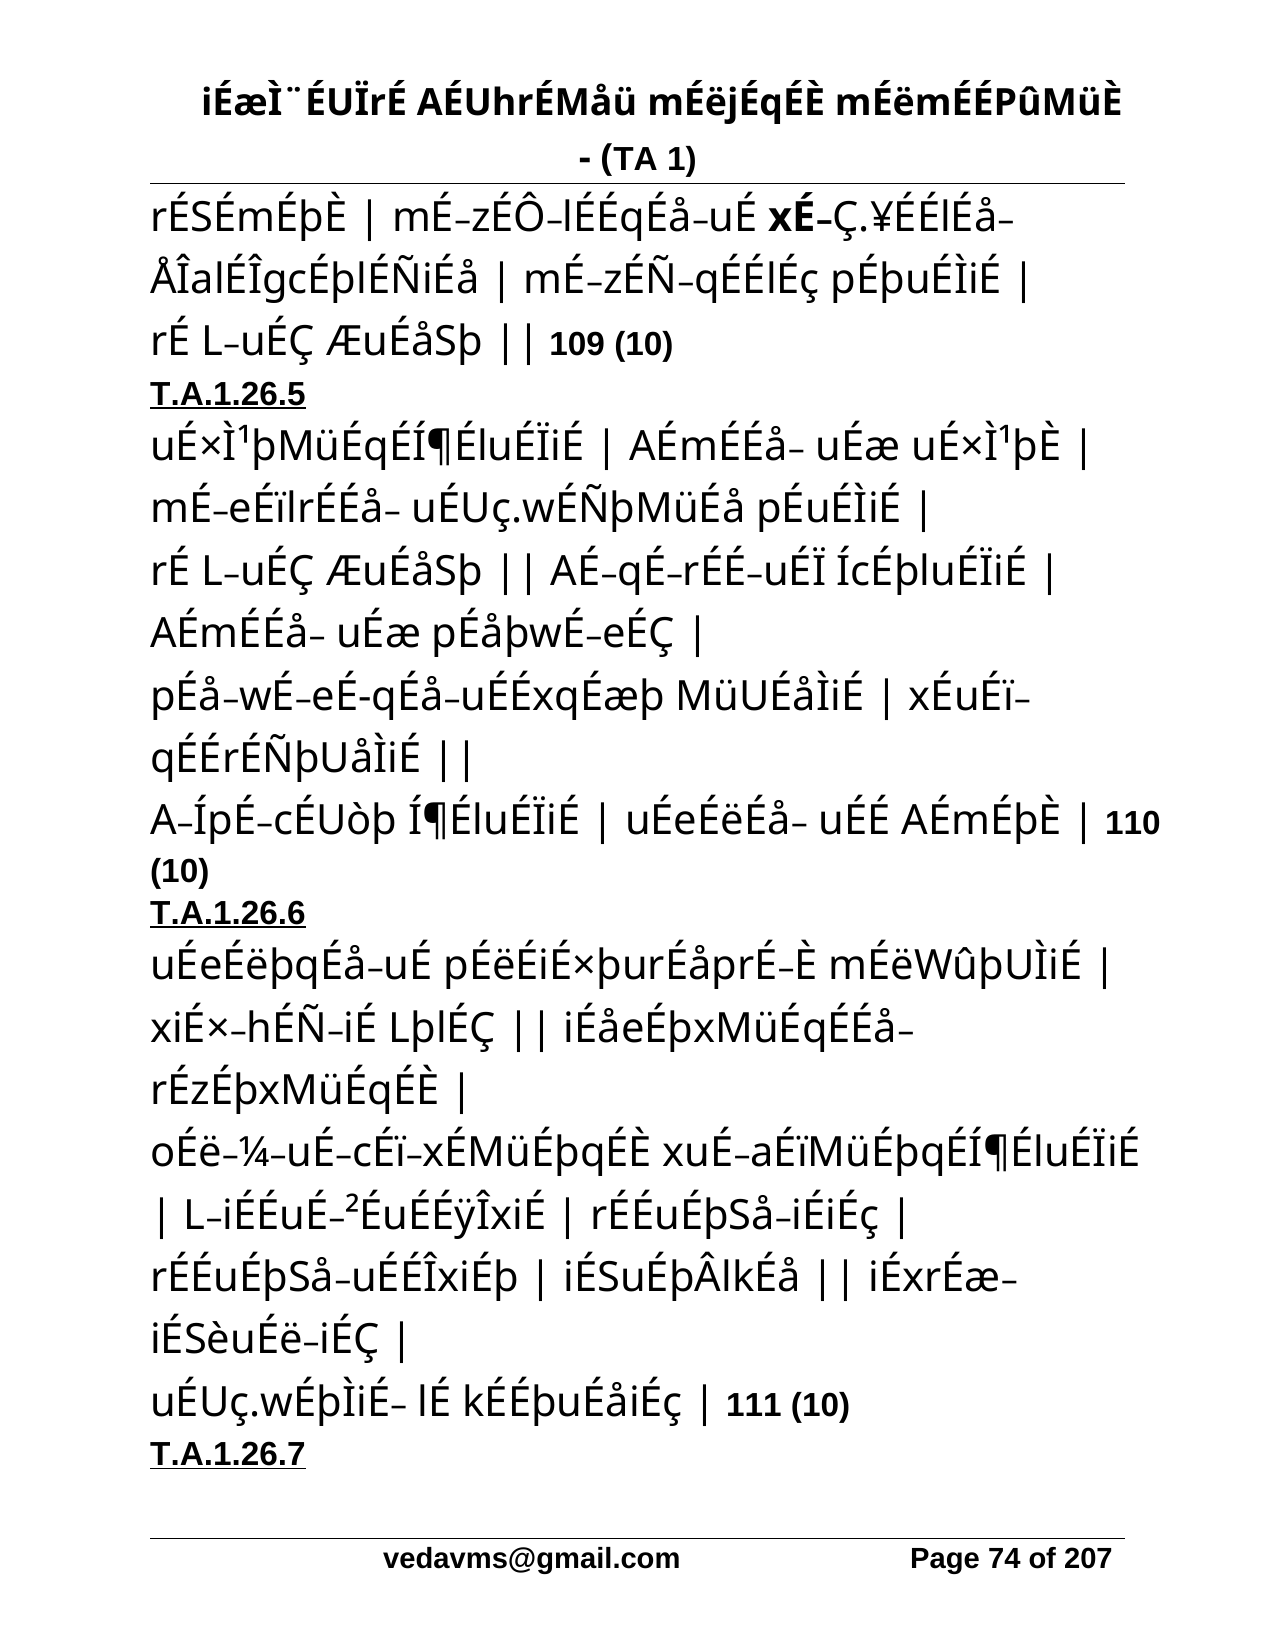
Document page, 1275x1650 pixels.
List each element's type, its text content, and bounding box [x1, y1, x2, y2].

text rÉ L–uÉÇ ÆuÉåSþ || AÉ–qÉ–rÉÉ–uÉÏ ÍcÉþluÉÏiÉ | AÉmÉÉå– uÉæ pÉåþwÉ–eÉÇ | [150, 541, 1169, 660]
text T.A.1.26.5 [150, 373, 1124, 412]
text T.A.1.26.7 [150, 1434, 1124, 1473]
text T.A.1.26.6 [150, 893, 1124, 931]
text rÉSÉmÉþÈ | mÉ–zÉÔ–lÉÉqÉå–uÉ xÉ–Ç.¥ÉÉlÉå– ÅÎalÉÎgcÉþlÉÑiÉå | mÉ–zÉÑ–qÉÉlÉç pÉþuÉÌiÉ | [150, 186, 1124, 306]
text pÉå–wÉ–eÉ-qÉå–uÉÉxqÉæþ MüUÉåÌiÉ | xÉuÉï–qÉÉrÉÑþUåÌiÉ || [150, 665, 1169, 784]
text uÉ×Ì¹þMüÉqÉÍ¶ÉluÉÏiÉ | AÉmÉÉå– uÉæ uÉ×Ì¹þÈ | mÉ–eÉïlrÉÉå– uÉUç.wÉÑþMüÉå pÉuÉÌiÉ | [150, 416, 1169, 535]
text uÉUç.wÉþÌiÉ– lÉ kÉÉþuÉåiÉç | 111 (10) [150, 1372, 1169, 1428]
text rÉÉuÉþSå–uÉÉÎxiÉþ | iÉSuÉþÂlkÉå || iÉxrÉæ– iÉSèuÉë–iÉÇ | [150, 1247, 1169, 1366]
text uÉeÉëþqÉå–uÉ pÉëÉiÉ×þurÉåprÉ–È mÉëWûþUÌiÉ | xiÉ×–hÉÑ–iÉ LþlÉÇ || iÉåeÉþxMüÉqÉÉå– rÉzÉþxMüÉqÉÈ | oÉë–¼–uÉ–cÉï–xÉMüÉþqÉÈ xuÉ–aÉïMüÉþqÉÍ¶ÉluÉÏiÉ | L–iÉÉuÉ–²ÉuÉÉÿÎxiÉ | rÉÉuÉþSå–iÉiÉç | [150, 935, 1169, 1241]
text A–ÍpÉ–cÉUòþ Í¶ÉluÉÏiÉ | uÉeÉëÉå– uÉÉ AÉmÉþÈ | 110 (10) [150, 790, 1169, 889]
text rÉ L–uÉÇ ÆuÉåSþ || 109 (10) [150, 311, 1124, 368]
